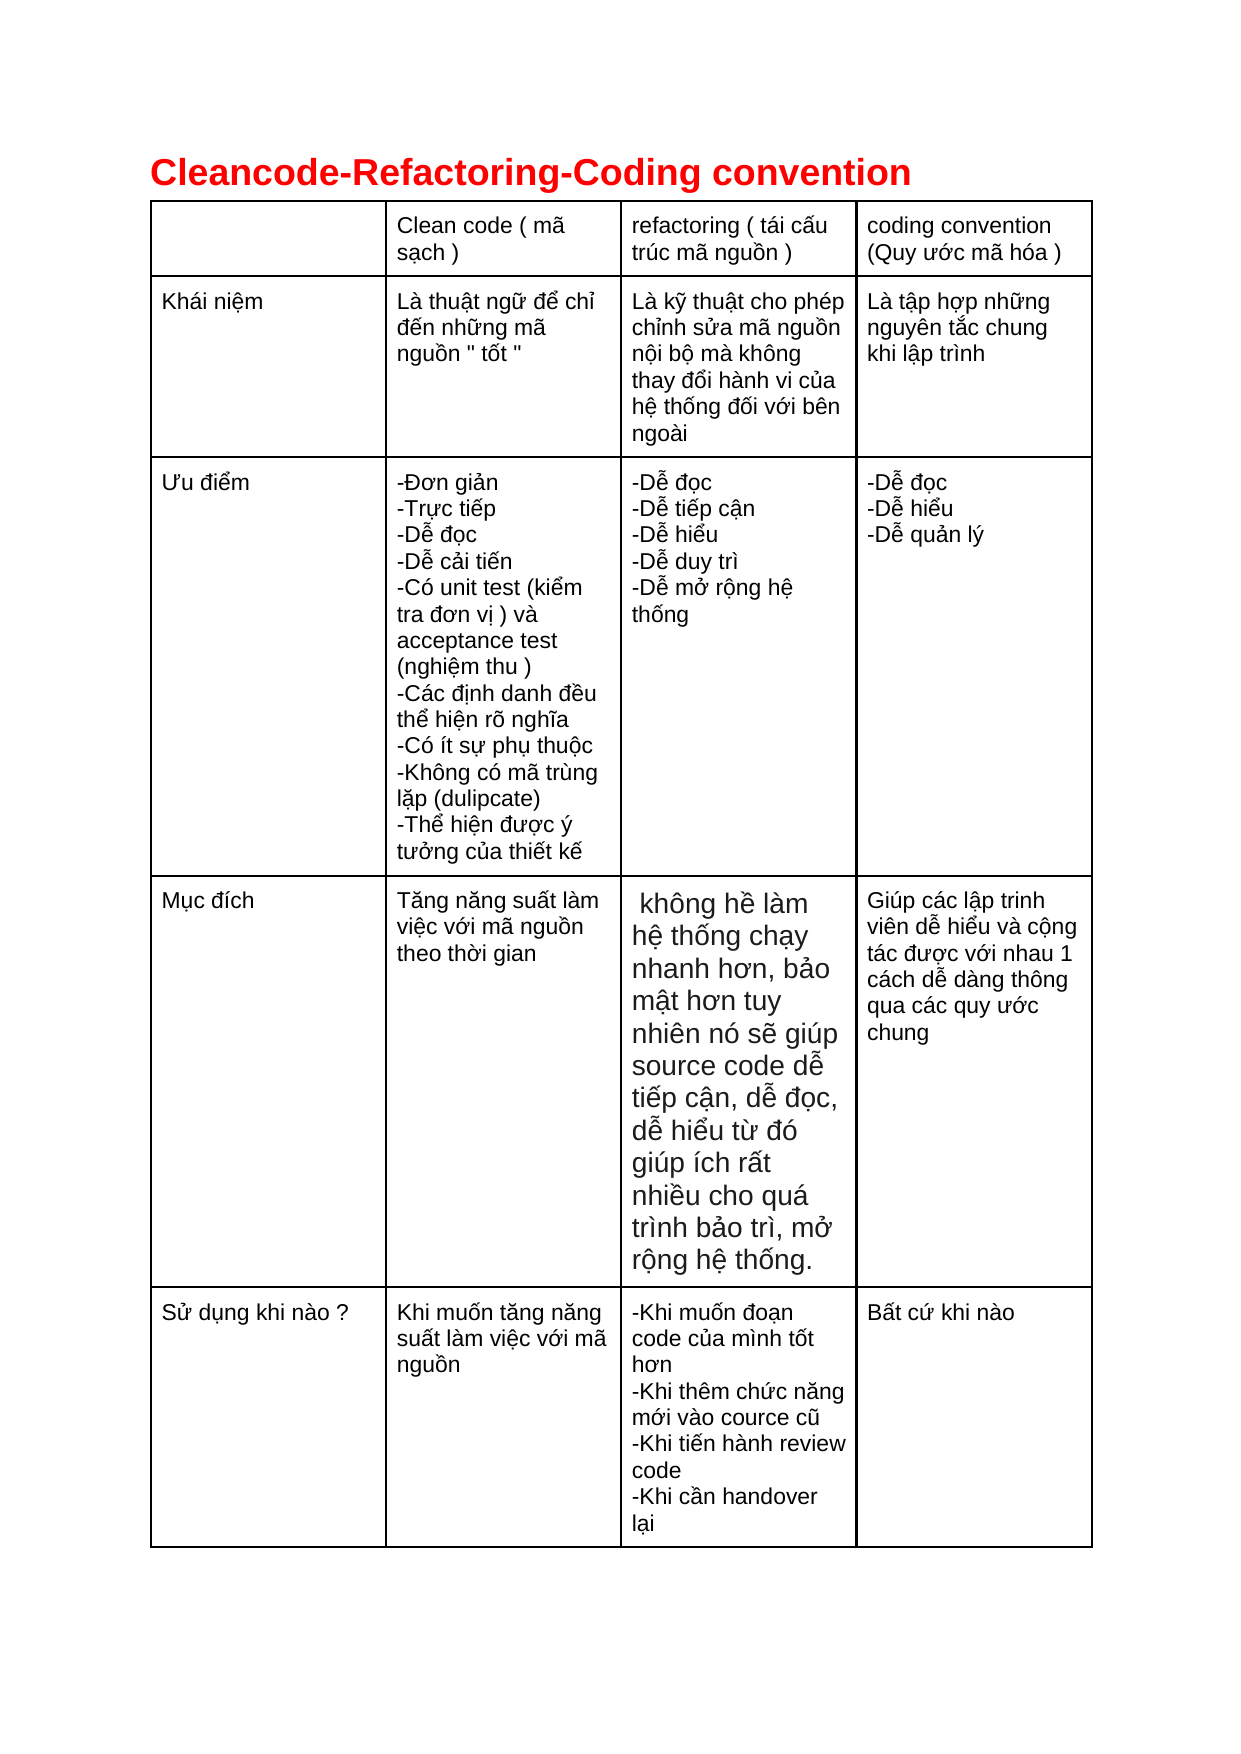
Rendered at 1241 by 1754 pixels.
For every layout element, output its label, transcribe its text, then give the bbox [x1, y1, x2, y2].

table_cell Sử dụng khi nào ? [152, 1288, 385, 1546]
table_cell -Đơn giản -Trực tiếp -Dễ đọc -Dễ cải tiến -Có unit test (kiểm tra đơn vị ) và acceptance test (nghiệm thu ) -Các định danh đều thể hiện rõ nghĩa -Có ít sự phụ thuộc -Không có mã trùng lặp (dulipcate) -Thể hiện được ý tưởng của thiết kế [387, 458, 620, 874]
table_cell Khái niệm [152, 277, 385, 456]
table_cell Mục đích [152, 877, 385, 1286]
table_cell Là kỹ thuật cho phép chỉnh sửa mã nguồn nội bộ mà không thay đổi hành vi của hệ thống đối với bên ngoài [622, 277, 855, 456]
table_cell Là tập hợp những nguyên tắc chung khi lập trình [858, 277, 1091, 456]
table_header coding convention (Quy ước mã hóa ) [858, 202, 1091, 275]
table_cell Giúp các lập trinh viên dễ hiểu và cộng tác được với nhau 1 cách dễ dàng thông qua các quy ước chung [858, 877, 1091, 1286]
table_cell không hề làm hệ thống chạy nhanh hơn, bảo mật hơn tuy nhiên nó sẽ giúp source code dễ tiếp cận, dễ đọc, dễ hiểu từ đó giúp ích rất nhiều cho quá trình bảo trì, mở rộng hệ thống. [622, 877, 855, 1286]
table_cell Khi muốn tăng năng suất làm việc với mã nguồn [387, 1288, 620, 1546]
table_header refactoring ( tái cấu trúc mã nguồn ) [622, 202, 855, 275]
table_cell -Khi muốn đoạn code của mình tốt hơn -Khi thêm chức năng mới vào cource cũ -Khi tiến hành review code -Khi cần handover lại [622, 1288, 855, 1546]
table_cell Tăng năng suất làm việc với mã nguồn theo thời gian [387, 877, 620, 1286]
text Cleancode-Refactoring-Coding convention [150, 150, 1090, 193]
table_cell -Dễ đọc -Dễ tiếp cận -Dễ hiểu -Dễ duy trì -Dễ mở rộng hệ thống [622, 458, 855, 874]
table_cell Ưu điểm [152, 458, 385, 874]
table_header Clean code ( mã sạch ) [387, 202, 620, 275]
table_cell Bất cứ khi nào [858, 1288, 1091, 1546]
table_cell Là thuật ngữ để chỉ đến những mã nguồn " tốt " [387, 277, 620, 456]
table_cell -Dễ đọc -Dễ hiểu -Dễ quản lý [858, 458, 1091, 874]
table_header [152, 202, 385, 275]
